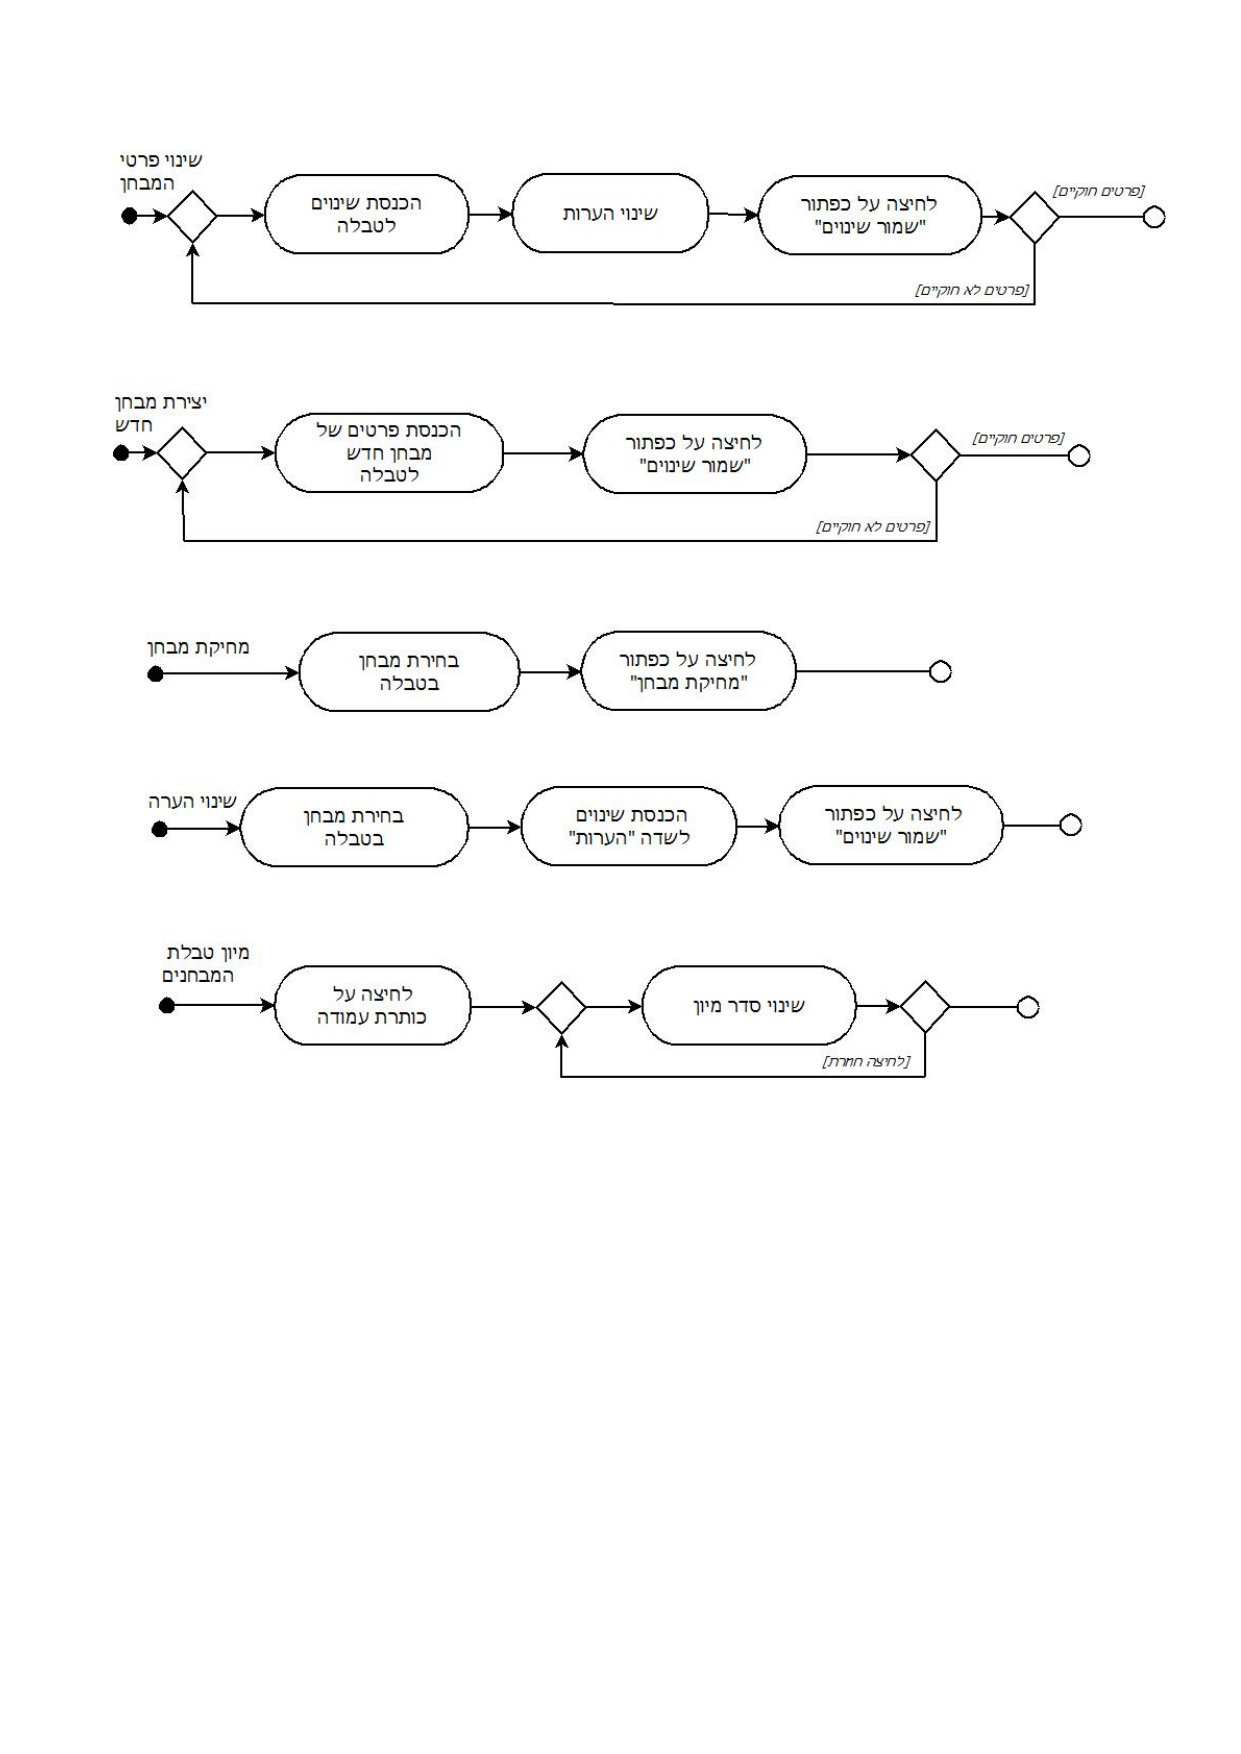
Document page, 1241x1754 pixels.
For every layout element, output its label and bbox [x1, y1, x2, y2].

picture [112, 150, 1168, 1080]
